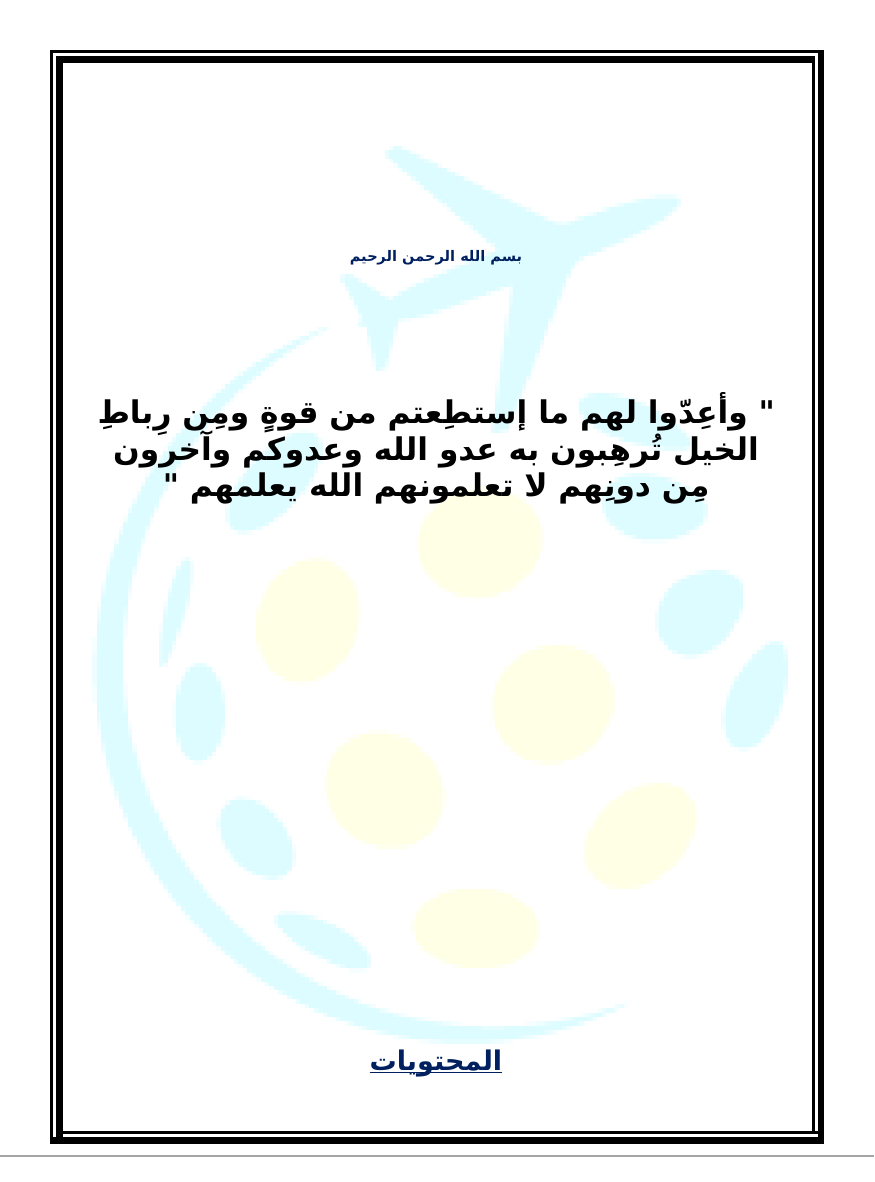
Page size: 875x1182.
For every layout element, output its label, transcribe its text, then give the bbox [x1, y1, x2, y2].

text " وأعِدّوا لهم ما إستطِعتم من قوةٍ ومِن رِباطِ الخيل تُرهِبون به عدو الله وعدوكم وآخرون مِن دونِهم لا تعلمونهم الله يعلمهم " [84, 394, 787, 503]
text المحتويات [84, 1045, 787, 1076]
text بسم الله الرحمن الرحيم [84, 248, 787, 265]
